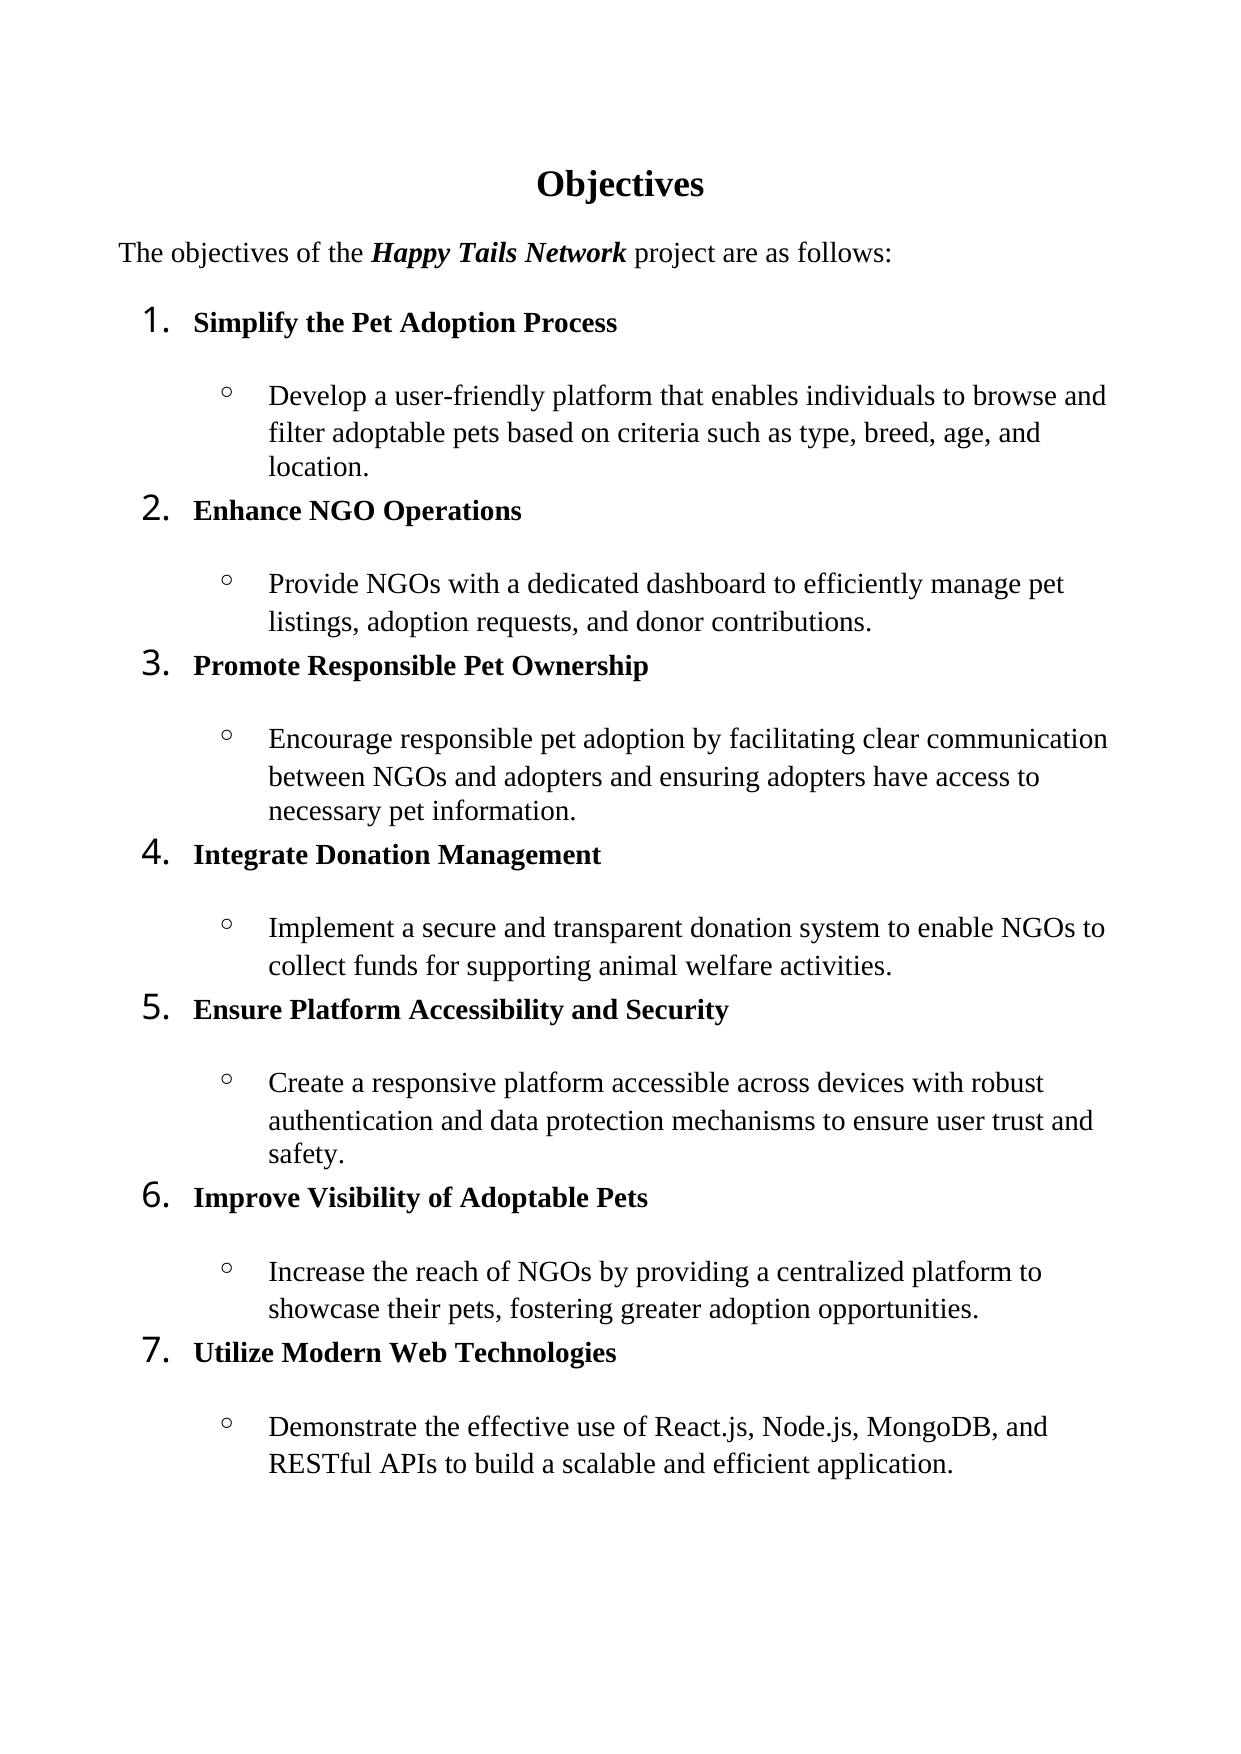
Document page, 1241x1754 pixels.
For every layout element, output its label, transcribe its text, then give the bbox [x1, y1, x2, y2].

list Implement a secure and transparent donation system to enable NGOs to collect funds for supporting animal welfare activities. [216, 899, 1122, 981]
text The objectives of the Happy Tails Network project are as follows: [118, 236, 1122, 269]
list Demonstrate the effective use of React.js, Node.js, MongoDB, and RESTful APIs to build a scalable and efficient application. [216, 1398, 1122, 1480]
list Provide NGOs with a dedicated dashboard to efficiently manage pet listings, adoption requests, and donor contributions. [216, 556, 1122, 638]
list Develop a user-friendly platform that enables individuals to browse and filter adoptable pets based on criteria such as type, breed, age, and location. [216, 367, 1122, 483]
list Increase the reach of NGOs by providing a centralized platform to showcase their pets, fostering greater adoption opportunities. [216, 1243, 1122, 1325]
list Ensure Platform Accessibility and Security [141, 981, 1122, 1029]
list Create a responsive platform accessible across devices with robust authentication and data protection mechanisms to ensure user trust and safety. [216, 1054, 1122, 1170]
list Utilize Modern Web Technologies [141, 1325, 1122, 1373]
list Enhance NGO Operations [141, 483, 1122, 531]
subtitle Objectives [118, 161, 1122, 204]
list Integrate Donation Management [141, 826, 1122, 874]
list Simplify the Pet Adoption Process [141, 294, 1122, 342]
list Improve Visibility of Adoptable Pets [141, 1170, 1122, 1218]
list Encourage responsible pet adoption by facilitating clear communication between NGOs and adopters and ensuring adopters have access to necessary pet information. [216, 711, 1122, 826]
list Promote Responsible Pet Ownership [141, 638, 1122, 686]
